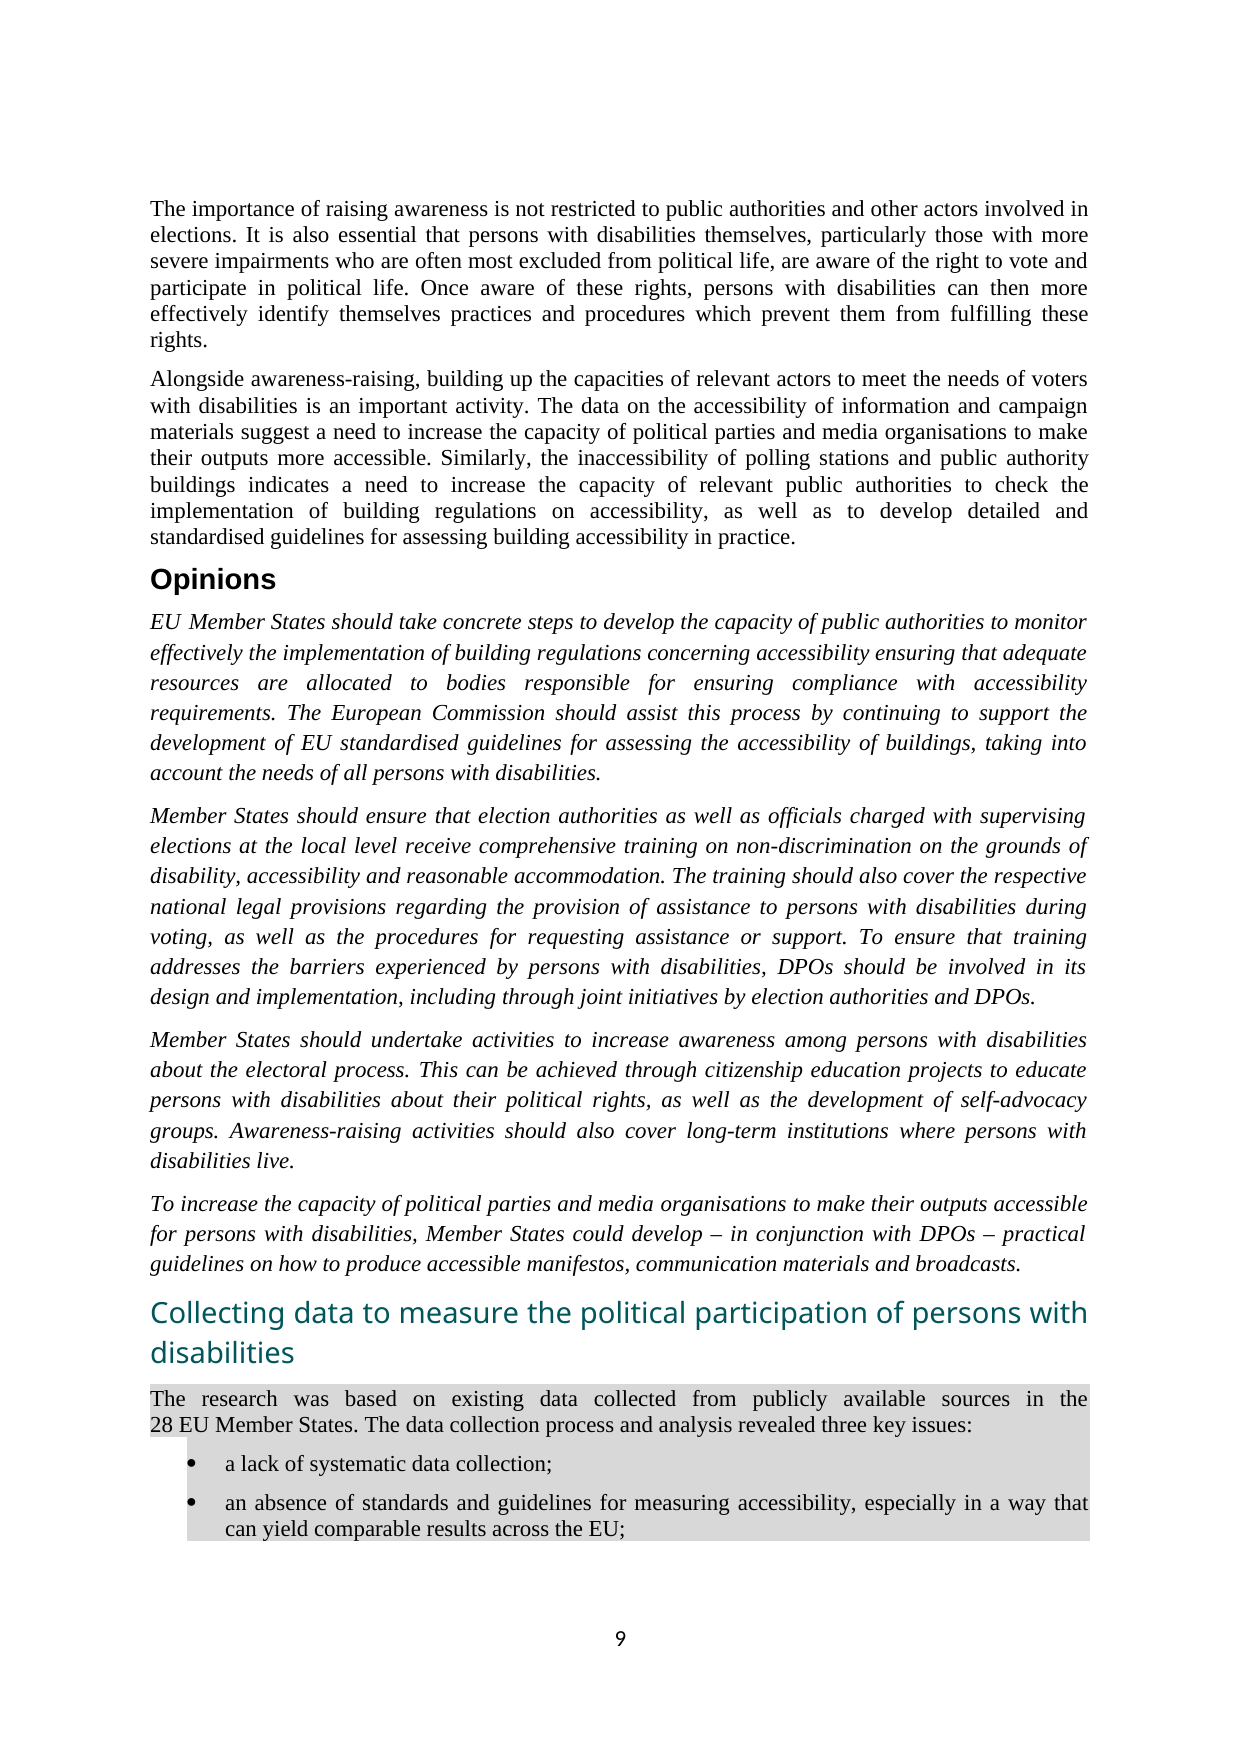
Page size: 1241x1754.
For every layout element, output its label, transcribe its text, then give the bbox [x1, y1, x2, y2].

text Collecting data to measure the political participation of persons with disabilities [150, 1293, 1090, 1372]
title Opinions [150, 562, 1090, 596]
text Member States should undertake activities to increase awareness among persons with disabilities about the electoral process. This can be achieved through citizenship education projects to educate persons with disabilities about their political rights, as well as the development of self-advocacy groups. Awareness-raising activities should also cover long-term institutions where persons with disabilities live. [150, 1026, 1090, 1173]
list an absence of standards and guidelines for measuring accessibility, especially in a way that can yield comparable results across the EU; [187, 1489, 1090, 1541]
text EU Member States should take concrete steps to develop the capacity of public authorities to monitor effectively the implementation of building regulations concerning accessibility ensuring that adequate resources are allocated to bodies responsible for ensuring compliance with accessibility requirements. The European Commission should assist this process by continuing to support the development of EU standardised guidelines for assessing the accessibility of buildings, taking into account the needs of all persons with disabilities. [150, 608, 1090, 786]
text Alongside awareness-raising, building up the capacities of relevant actors to meet the needs of voters with disabilities is an important activity. The data on the accessibility of information and campaign materials suggest a need to increase the capacity of political parties and media organisations to make their outputs more accessible. Similarly, the inaccessibility of polling stations and public authority buildings indicates a need to increase the capacity of relevant public authorities to check the implementation of building regulations on accessibility, as well as to develop detailed and standardised guidelines for assessing building accessibility in practice. [150, 365, 1090, 550]
list a lack of systematic data collection; [187, 1450, 1090, 1476]
text The research was based on existing data collected from publicly available sources in the 28 EU Member States. The data collection process and analysis revealed three key issues: [150, 1384, 1090, 1437]
text Member States should ensure that election authorities as well as officials charged with supervising elections at the local level receive comprehensive training on non-discrimination on the grounds of disability, accessibility and reasonable accommodation. The training should also cover the respective national legal provisions regarding the provision of assistance to persons with disabilities during voting, as well as the procedures for requesting assistance or support. To ensure that training addresses the barriers experienced by persons with disabilities, DPOs should be involved in its design and implementation, including through joint initiatives by election authorities and DPOs. [150, 802, 1090, 1010]
text To increase the capacity of political parties and media organisations to make their outputs accessible for persons with disabilities, Member States could develop – in conjunction with DPOs – practical guidelines on how to produce accessible manifestos, communication materials and broadcasts. [150, 1189, 1090, 1276]
text The importance of raising awareness is not restricted to public authorities and other actors involved in elections. It is also essential that persons with disabilities themselves, particularly those with more severe impairments who are often most excluded from political life, are aware of the right to vote and participate in political life. Once aware of these rights, persons with disabilities can then more effectively identify themselves practices and procedures which prevent them from fulfilling these rights. [150, 195, 1090, 353]
